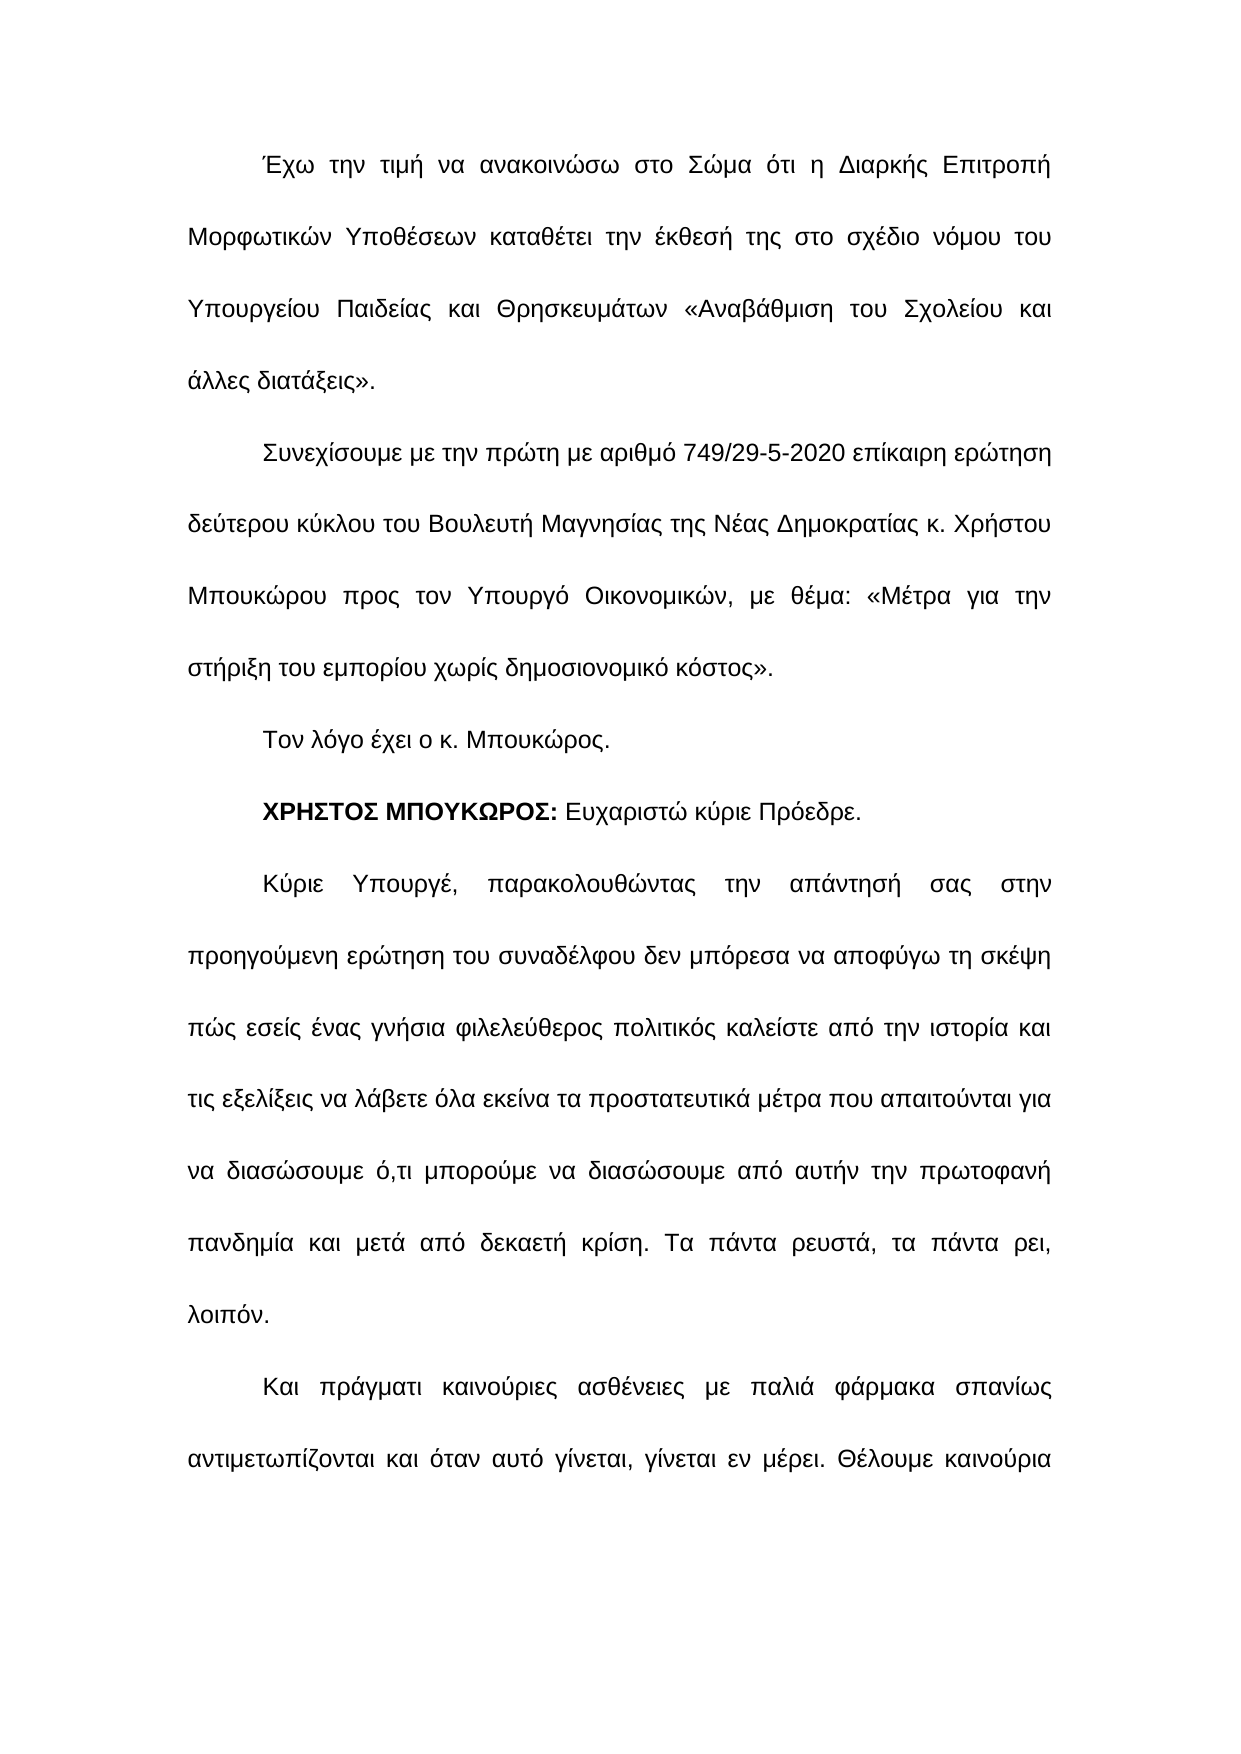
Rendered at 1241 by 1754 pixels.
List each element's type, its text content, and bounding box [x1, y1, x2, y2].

text Τον λόγο έχει ο κ. Μπουκώρος. [187, 725, 1053, 754]
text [187, 1372, 1053, 1472]
text Συνεχίσουμε με την πρώτη με αριθμό 749/29-5-2020 επίκαιρη ερώτηση δεύτερου κύκλου του Βουλευτή Μαγνησίας της Νέας Δημοκρατίας κ. Χρήστου Μπουκώρου προς τον Υπουργό Οικονομικών, με θέμα: «Μέτρα για την στήριξη του εμπορίου χωρίς δημοσιονομικό κόστος». [187, 437, 1053, 682]
text Κύριε Υπουργέ, παρακολουθώντας την απάντησή σας στην προηγούμενη ερώτηση του συναδέλφου δεν μπόρεσα να αποφύγω τη σκέψη πώς εσείς ένας γνήσια φιλελεύθερος πολιτικός καλείστε από την ιστορία και τις εξελίξεις να λάβετε όλα εκείνα τα προστατευτικά μέτρα που απαιτούνται για να διασώσουμε ό,τι μπορούμε να διασώσουμε από αυτήν την πρωτοφανή πανδημία και μετά από δεκαετή κρίση. Τα πάντα ρευστά, τα πάντα ρει, λοιπόν. [187, 869, 1053, 1329]
text ΧΡΗΣΤΟΣ ΜΠΟΥΚΩΡΟΣ: Ευχαριστώ κύριε Πρόεδρε. [187, 797, 1053, 826]
text Έχω την τιμή να ανακοινώσω στο Σώμα ότι η Διαρκής Επιτροπή Μορφωτικών Υποθέσεων καταθέτει την έκθεσή της στο σχέδιο νόμου του Υπουργείου Παιδείας και Θρησκευμάτων «Αναβάθμιση του Σχολείου και άλλες διατάξεις». [187, 150, 1053, 394]
